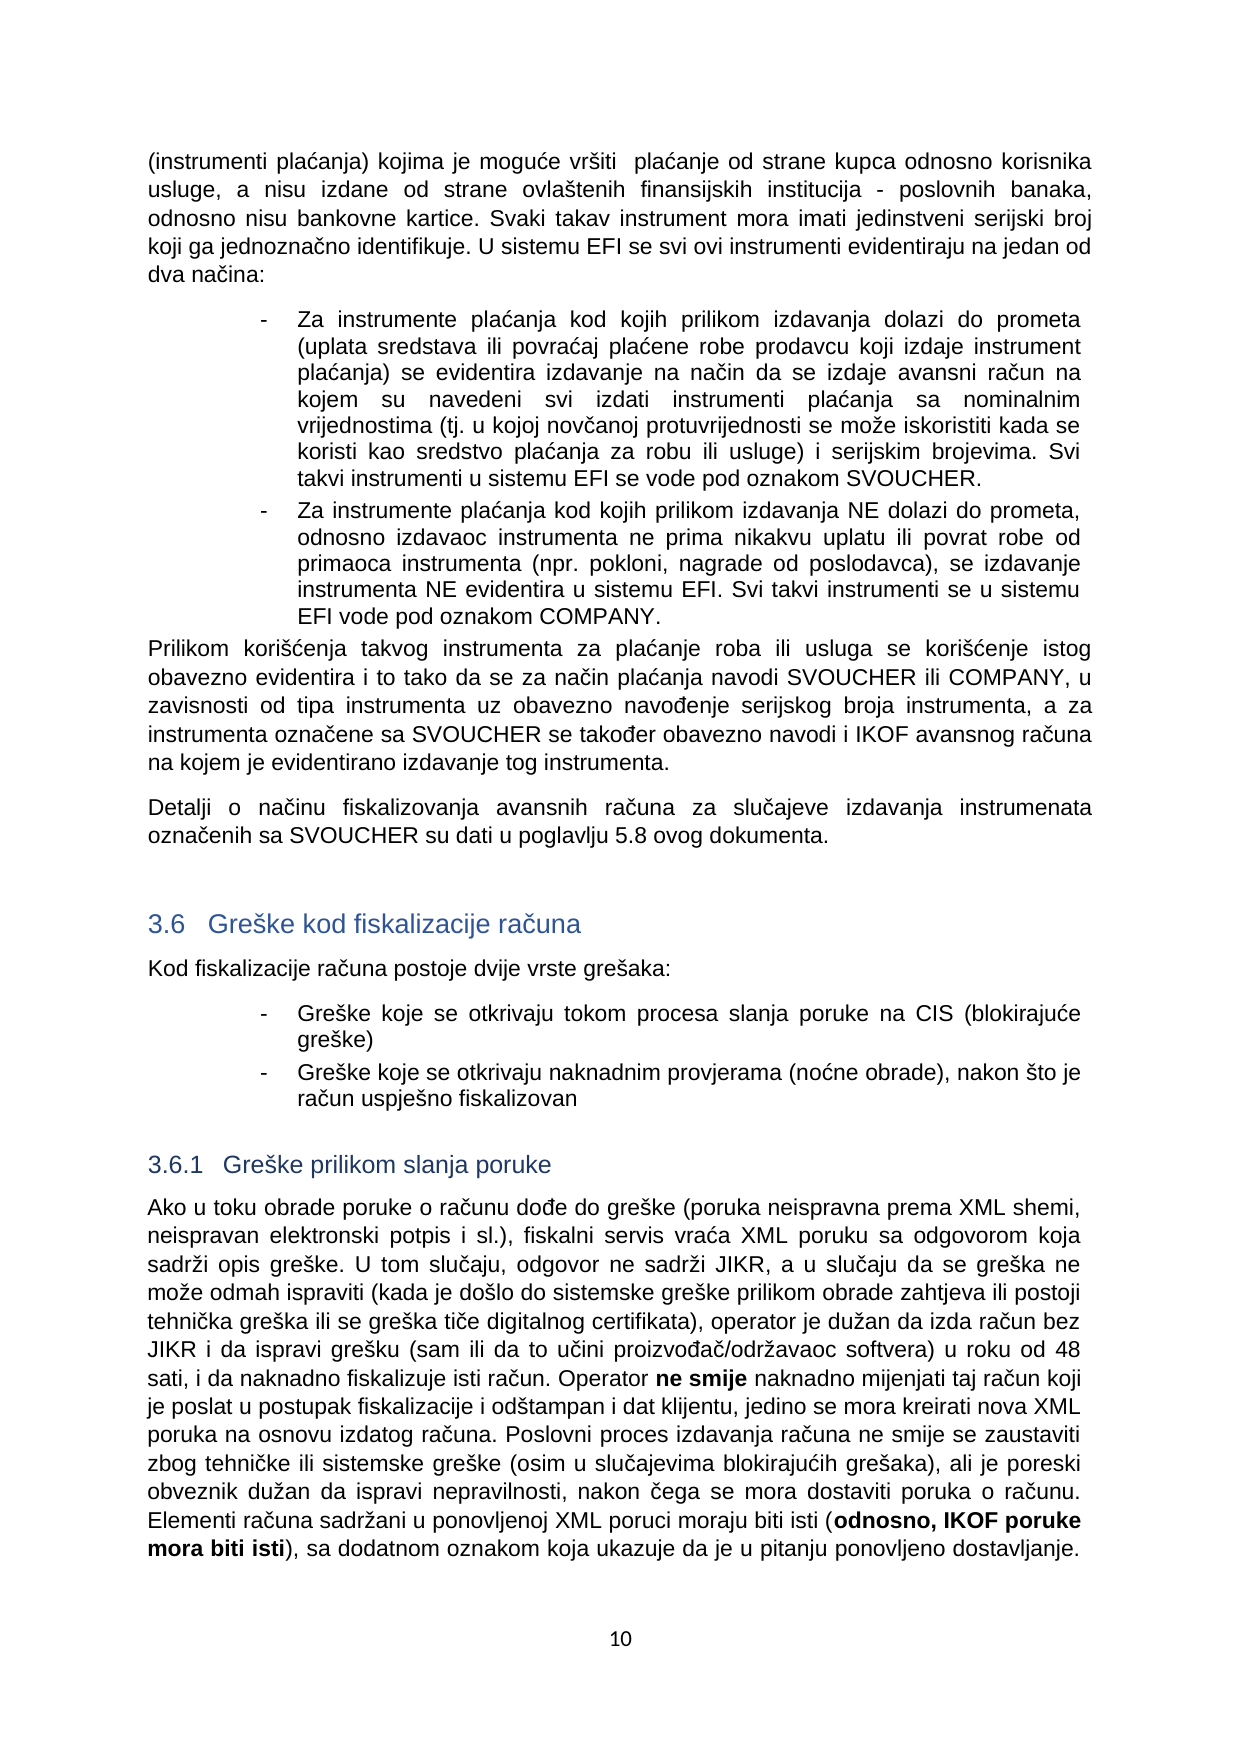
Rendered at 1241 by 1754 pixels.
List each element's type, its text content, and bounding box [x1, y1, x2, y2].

list Za instrumente plaćanja kod kojih prilikom izdavanja NE dolazi do prometa, odnosno izdavaoc instrumenta ne prima nikakvu uplatu ili povrat robe od primaoca instrumenta (npr. pokloni, nagrade od poslodavca), se izdavanje instrumenta NE evidentira u sistemu EFI. Svi takvi instrumenti se u sistemu EFI vode pod oznakom COMPANY. [260, 497, 1081, 629]
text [148, 148, 1093, 288]
text Detalji o načinu fiskalizovanja avansnih računa za slučajeve izdavanja instrumenata označenih sa SVOUCHER su dati u poglavlju 5.8 ovog dokumenta. [148, 794, 1093, 849]
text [147, 1194, 1081, 1562]
subtitle Greške kod fiskalizacije računa [148, 908, 1093, 940]
text Prilikom korišćenja takvog instrumenta za plaćanje roba ili usluga se korišćenje istog obavezno evidentira i to tako da se za način plaćanja navodi SVOUCHER ili COMPANY, u zavisnosti od tipa instrumenta uz obavezno navođenje serijskog broja instrumenta, a za instrumenta označene sa SVOUCHER se također obavezno navodi i IKOF avansnog računa na kojem je evidentirano izdavanje tog instrumenta. [148, 635, 1093, 775]
list Greške koje se otkrivaju tokom procesa slanja poruke na CIS (blokirajuće greške) [260, 1000, 1081, 1053]
list Za instrumente plaćanja kod kojih prilikom izdavanja dolazi do prometa (uplata sredstava ili povraćaj plaćene robe prodavcu koji izdaje instrument plaćanja) se evidentira izdavanje na način da se izdaje avansni račun na kojem su navedeni svi izdati instrumenti plaćanja sa nominalnim vrijednostima (tj. u kojoj novčanoj protuvrijednosti se može iskoristiti kada se koristi kao sredstvo plaćanja za robu ili usluge) i serijskim brojevima. Svi takvi instrumenti u sistemu EFI se vode pod oznakom SVOUCHER. [260, 306, 1081, 491]
list Greške koje se otkrivaju naknadnim provjerama (noćne obrade), nakon što je račun uspješno fiskalizovan [260, 1059, 1081, 1112]
subtitle Greške prilikom slanja poruke [148, 1150, 1093, 1179]
text Kod fiskalizacije računa postoje dvije vrste grešaka: [148, 955, 1093, 981]
